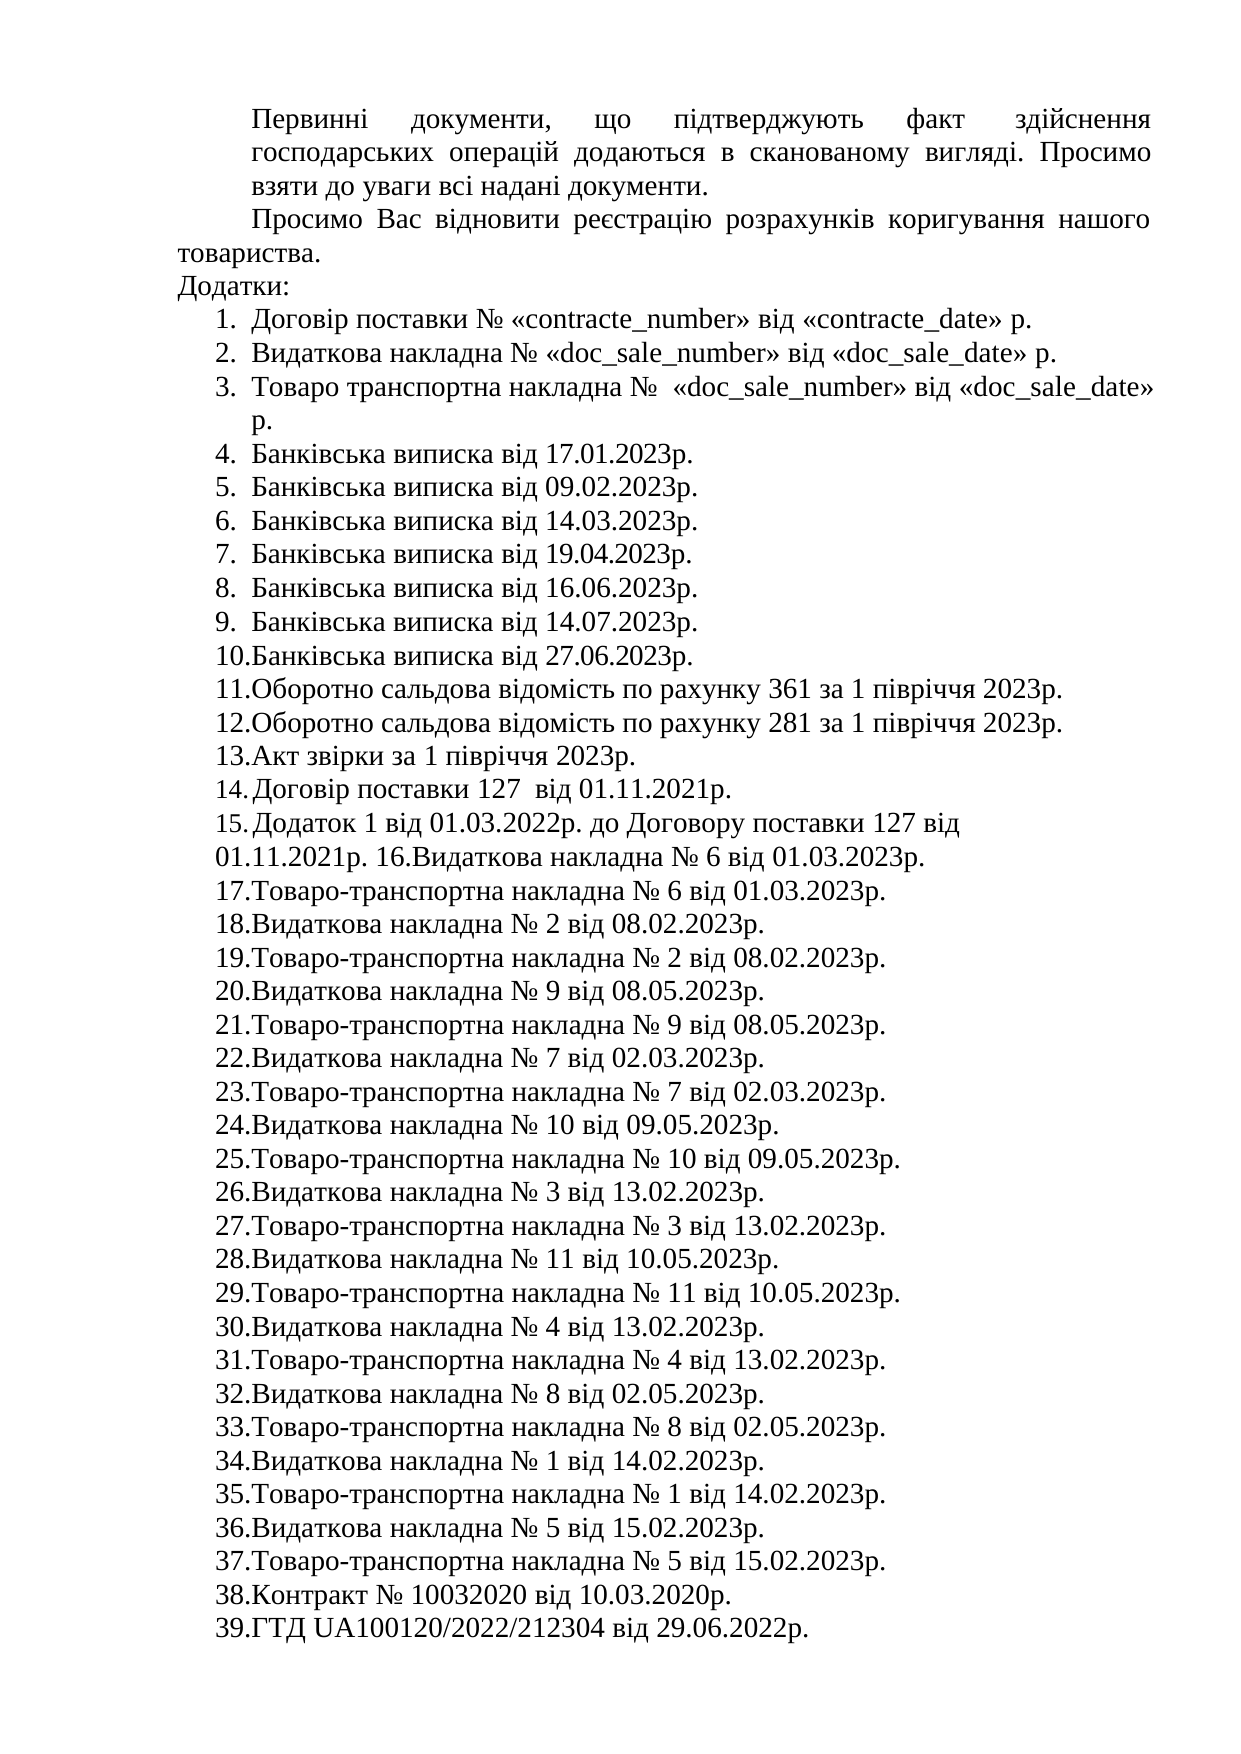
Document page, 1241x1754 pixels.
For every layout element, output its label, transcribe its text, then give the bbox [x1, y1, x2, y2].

text 31.Товаро-транспортна накладна № 4 від 13.02.2023р. 32.Видаткова накладна № 8 від 02.05.2023р. [215, 1342, 888, 1409]
list Банківська виписка від 19.04.2023р. [215, 537, 1165, 571]
text 11.Оборотно сальдова відомість по рахунку 361 за 1 півріччя 2023р. 12.Оборотно сальдова відомість по рахунку 281 за 1 півріччя 2023р. 13.Акт звірки за 1 півріччя 2023р. [215, 671, 1064, 772]
text 25.Товаро-транспортна накладна № 10 від 09.05.2023р. 26.Видаткова накладна № 3 від 13.02.2023р. [215, 1141, 903, 1208]
list Товаро транспортна накладна № «doc_sale_number» від «doc_sale_date» р. [215, 369, 1165, 436]
text 23.Товаро-транспортна накладна № 7 від 02.03.2023р. 24.Видаткова накладна № 10 від 09.05.2023р. [215, 1074, 888, 1141]
list Банківська виписка від 14.07.2023р. 10.Банківська виписка від 27.06.2023р. [215, 604, 699, 671]
text 37.Товаро-транспортна накладна № 5 від 15.02.2023р. 38.Контракт № 10032020 від 10.03.2020р. [215, 1543, 888, 1611]
text 17.Товаро-транспортна накладна № 6 від 01.03.2023р. 18.Видаткова накладна № 2 від 08.02.2023р. [215, 873, 888, 940]
text 29.Товаро-транспортна накладна № 11 від 10.05.2023р. 30.Видаткова накладна № 4 від 13.02.2023р. [215, 1275, 903, 1342]
text 39.ГТД UA100120/2022/212304 від 29.06.2022р. [215, 1611, 1165, 1644]
text Додатки: [177, 269, 1165, 302]
text 33.Товаро-транспортна накладна № 8 від 02.05.2023р. 34.Видаткова накладна № 1 від 14.02.2023р. [215, 1409, 888, 1476]
list Додаток 1 від 01.03.2022р. до Договору поставки 127 від 01.11.2021р. 16.Видаткова накладна № 6 від 01.03.2023р. [215, 806, 1119, 873]
list Банківська виписка від 16.06.2023р. [215, 571, 1165, 604]
list Банківська виписка від 09.02.2023р. [215, 470, 1165, 503]
list Договір поставки № «contracte_number» від «contracte_date» р. [215, 302, 1165, 336]
text 21.Товаро-транспортна накладна № 9 від 08.05.2023р. 22.Видаткова накладна № 7 від 02.03.2023р. [215, 1007, 888, 1074]
list Банківська виписка від 17.01.2023р. [215, 436, 1165, 470]
text Просимо Вас відновити реєстрацію розрахунків коригування нашого товариства. [177, 201, 1151, 268]
text 27.Товаро-транспортна накладна № 3 від 13.02.2023р. 28.Видаткова накладна № 11 від 10.05.2023р. [215, 1208, 888, 1275]
list Договір поставки 127 від 01.11.2021р. [215, 772, 1165, 806]
text 35.Товаро-транспортна накладна № 1 від 14.02.2023р. 36.Видаткова накладна № 5 від 15.02.2023р. [215, 1476, 888, 1543]
list Банківська виписка від 14.03.2023р. [215, 503, 1165, 537]
list Видаткова накладна № «doc_sale_number» від «doc_sale_date» р. [215, 336, 1165, 369]
text 19.Товаро-транспортна накладна № 2 від 08.02.2023р. 20.Видаткова накладна № 9 від 08.05.2023р. [215, 940, 888, 1007]
